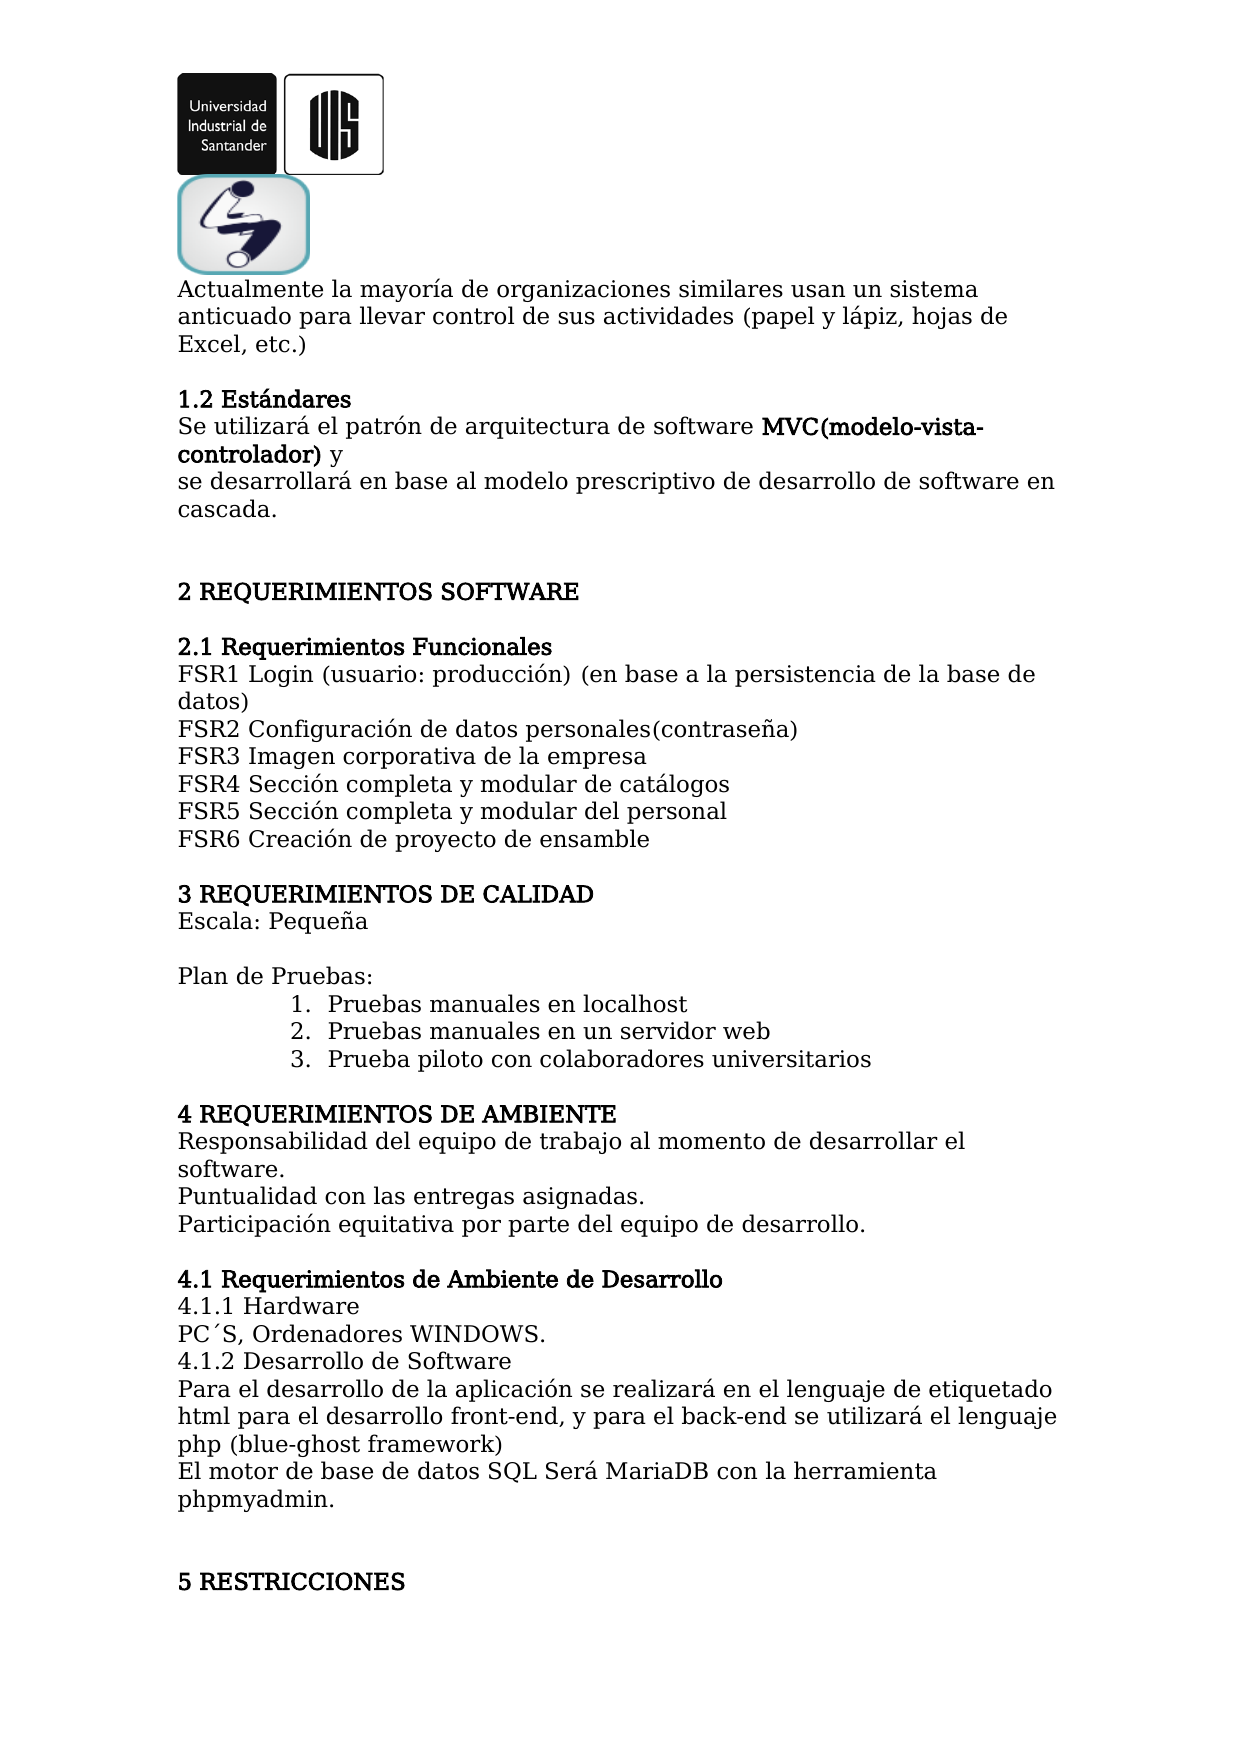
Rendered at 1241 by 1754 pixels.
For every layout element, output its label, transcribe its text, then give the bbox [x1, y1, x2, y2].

text Se utilizará el patrón de arquitectura de software MVC(modelo-vista-controlador) y [177, 412, 1063, 467]
text 2 REQUERIMIENTOS SOFTWARE [177, 577, 1063, 604]
text 4.1.1 Hardware [177, 1292, 1063, 1319]
text 4 REQUERIMIENTOS DE AMBIENTE [177, 1099, 1063, 1127]
text se desarrollará en base al modelo prescriptivo de desarrollo de software en cascada. [177, 467, 1063, 522]
text El motor de base de datos SQL Será MariaDB con la herramienta phpmyadmin. [177, 1457, 1063, 1512]
text FSR6 Creación de proyecto de ensamble [177, 824, 1063, 852]
text FSR2 Configuración de datos personales(contraseña) [177, 714, 1063, 742]
text FSR5 Sección completa y modular del personal [177, 797, 1063, 824]
text Participación equitativa por parte del equipo de desarrollo. [177, 1209, 1063, 1237]
list Prueba piloto con colaboradores universitarios [290, 1044, 1063, 1072]
text 5 RESTRICCIONES [177, 1567, 1063, 1594]
text FSR3 Imagen corporativa de la empresa [177, 742, 1063, 769]
text 4.1 Requerimientos de Ambiente de Desarrollo [177, 1264, 1063, 1292]
text Puntualidad con las entregas asignadas. [177, 1182, 1063, 1209]
text 3 REQUERIMIENTOS DE CALIDAD [177, 879, 1063, 907]
text PC´S, Ordenadores WINDOWS. [177, 1319, 1063, 1347]
text Escala: Pequeña [177, 907, 1063, 934]
text FSR4 Sección completa y modular de catálogos [177, 769, 1063, 797]
text Responsabilidad del equipo de trabajo al momento de desarrollar el software. [177, 1127, 1063, 1182]
text Plan de Pruebas: [177, 962, 1063, 989]
text 1.2 Estándares [177, 384, 1063, 412]
list Pruebas manuales en localhost [290, 989, 1063, 1017]
list Pruebas manuales en un servidor web [290, 1017, 1063, 1044]
text 2.1 Requerimientos Funcionales [177, 632, 1063, 659]
text 4.1.2 Desarrollo de Software [177, 1347, 1063, 1374]
text Para el desarrollo de la aplicación se realizará en el lenguaje de etiquetado html para el desarrollo front-end, y para el back-end se utilizará el lenguaje php (blue-ghost framework) [177, 1374, 1063, 1457]
text FSR1 Login (usuario: producción) (en base a la persistencia de la base de datos) [177, 659, 1063, 714]
picture [177, 73, 384, 275]
text Actualmente la mayoría de organizaciones similares usan un sistema anticuado para llevar control de sus actividades (papel y lápiz, hojas de Excel, etc.) [177, 274, 1063, 357]
